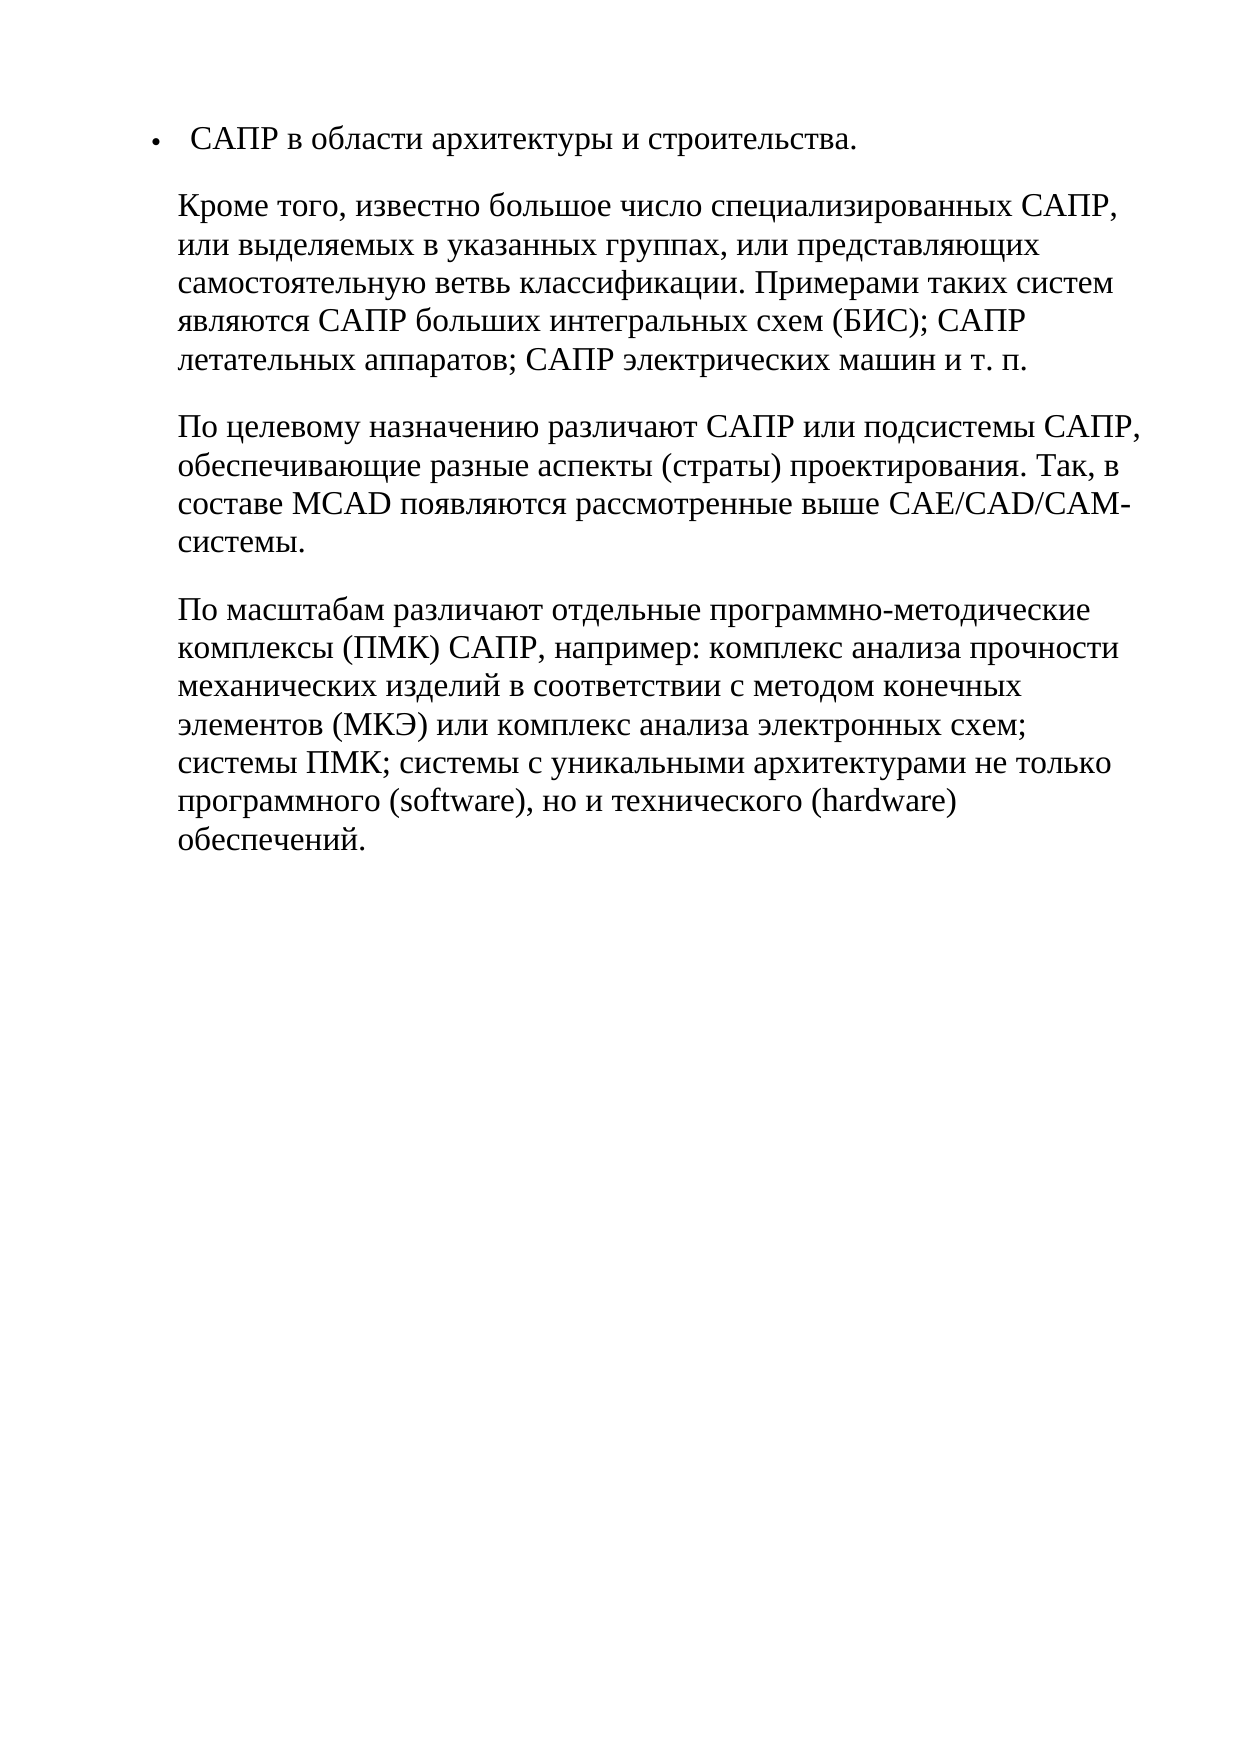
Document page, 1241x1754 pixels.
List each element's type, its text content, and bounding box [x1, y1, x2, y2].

text По масштабам различают отдельные программно-методические комплексы (ПМК) САПР, например: комплекс анализа прочности механических изделий в соответствии с методом конечных элементов (МКЭ) или комплекс анализа электронных схем; системы ПМК; системы с уникальными архитектурами не только программного (software), но и технического (hardware) обеспечений. [177, 589, 1152, 857]
text По целевому назначению различают САПР или подсистемы САПР, обеспечивающие разные аспекты (страты) проектирования. Так, в составе MCAD появляются рассмотренные выше CAE/CAD/CAM-системы. [177, 406, 1152, 560]
list САПР в области архитектуры и строительства. [152, 118, 1152, 156]
text Кроме того, известно большое число специализированных САПР, или выделяемых в указанных группах, или представляющих самостоятельную ветвь классификации. Примерами таких систем являются САПР больших интегральных схем (БИС); САПР летательных аппаратов; САПР электрических машин и т. п. [177, 186, 1152, 377]
